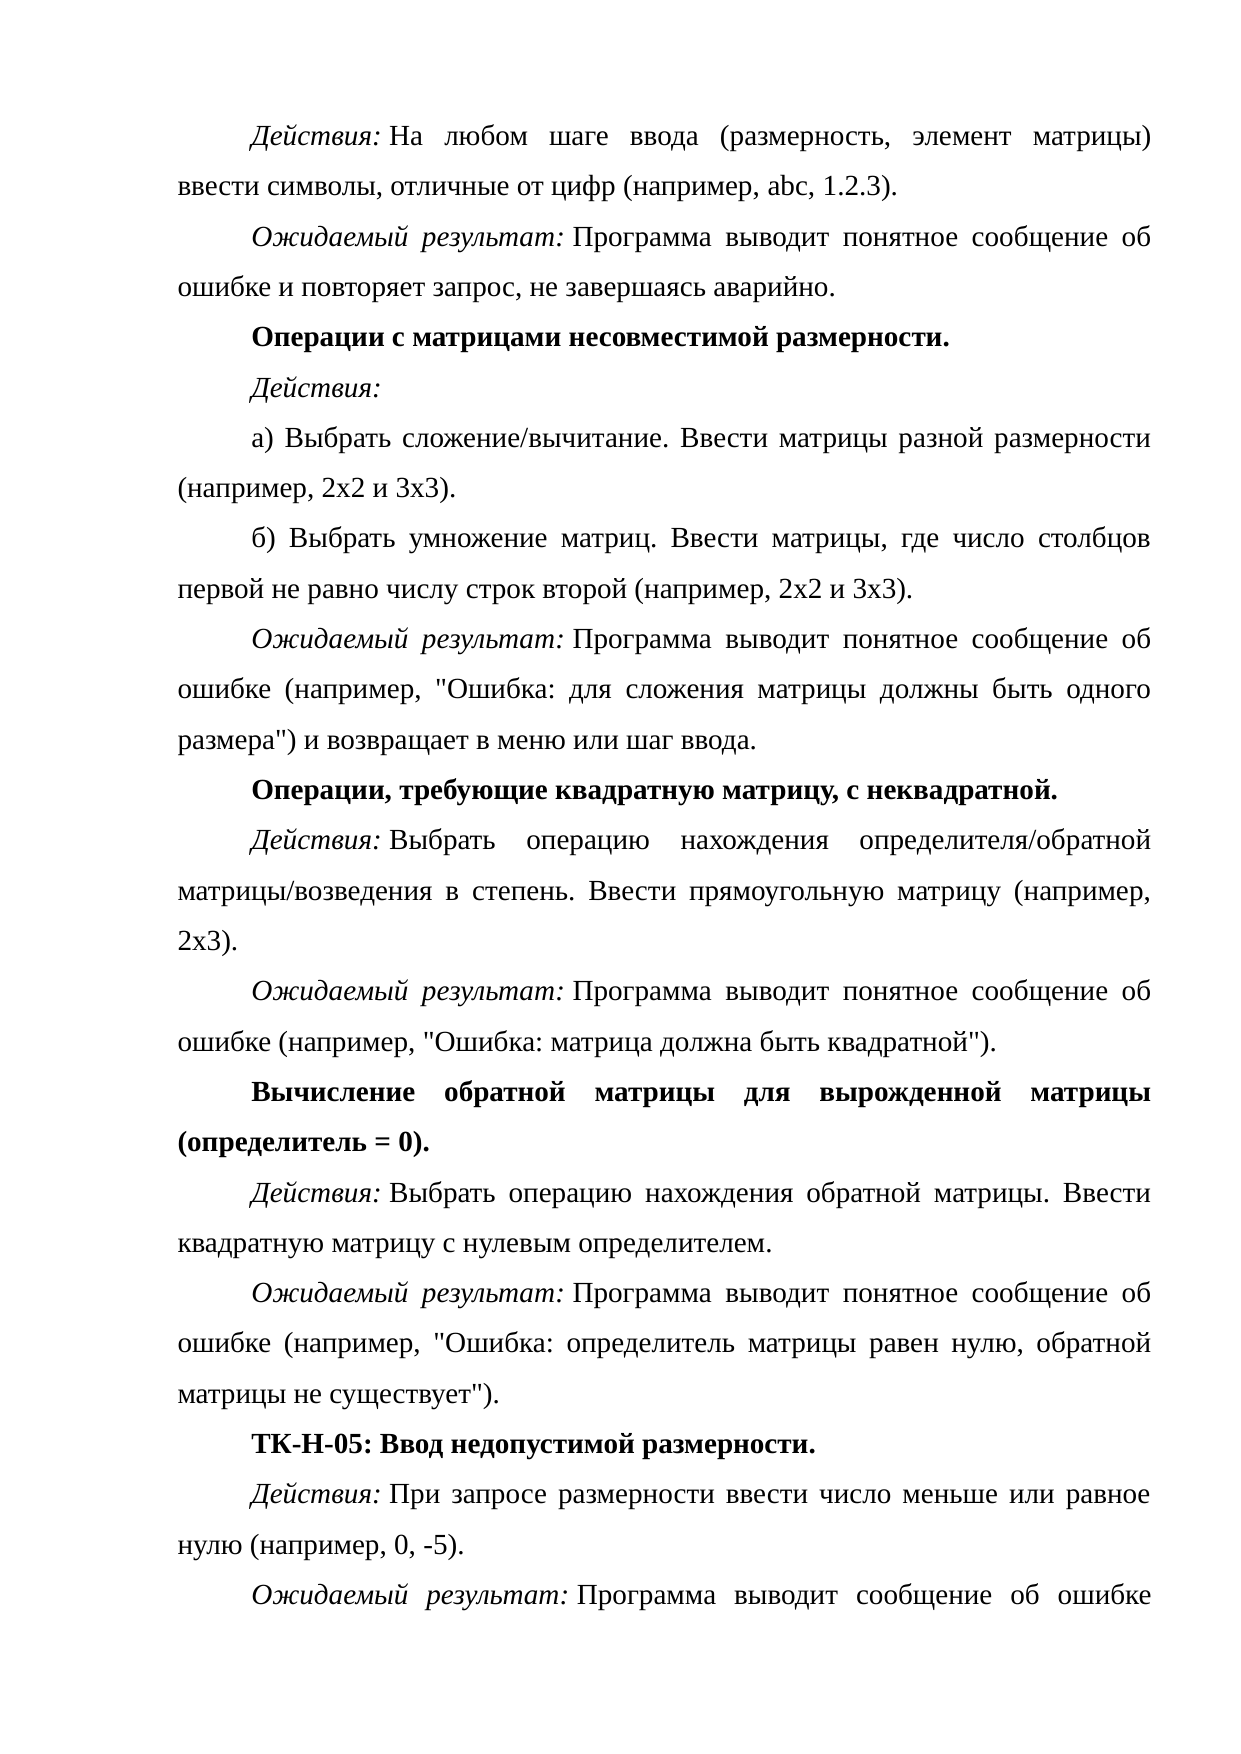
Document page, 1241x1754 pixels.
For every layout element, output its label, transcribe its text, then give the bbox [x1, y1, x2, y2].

text Действия: На любом шаге ввода (размерность, элемент матрицы) ввести символы, отличные от цифр (например, abc, 1.2.3). [177, 118, 1152, 202]
text ТК-Н-05: Ввод недопустимой размерности. [177, 1426, 1152, 1460]
text Ожидаемый результат: Программа выводит понятное сообщение об ошибке (например, "Ошибка: определитель матрицы равен нулю, обратной матрицы не существует"). [177, 1275, 1152, 1409]
text Операции с матрицами несовместимой размерности. [177, 319, 1152, 353]
text Ожидаемый результат: Программа выводит понятное сообщение об ошибке (например, "Ошибка: матрица должна быть квадратной"). [177, 973, 1152, 1057]
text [177, 1577, 1152, 1611]
text Действия: Выбрать операцию нахождения определителя/обратной матрицы/возведения в степень. Ввести прямоугольную матрицу (например, 2x3). [177, 822, 1152, 957]
text а) Выбрать сложение/вычитание. Ввести матрицы разной размерности (например, 2x2 и 3x3). [177, 420, 1152, 504]
text Ожидаемый результат: Программа выводит понятное сообщение об ошибке и повторяет запрос, не завершаясь аварийно. [177, 219, 1152, 303]
text Вычисление обратной матрицы для вырожденной матрицы (определитель = 0). [177, 1074, 1152, 1158]
text Действия: [177, 370, 1152, 403]
text Ожидаемый результат: Программа выводит понятное сообщение об ошибке (например, "Ошибка: для сложения матрицы должны быть одного размера") и возвращает в меню или шаг ввода. [177, 621, 1152, 755]
text Операции, требующие квадратную матрицу, с неквадратной. [177, 772, 1152, 806]
text б) Выбрать умножение матриц. Ввести матрицы, где число столбцов первой не равно числу строк второй (например, 2x2 и 3x3). [177, 521, 1152, 604]
text Действия: При запросе размерности ввести число меньше или равное нулю (например, 0, -5). [177, 1477, 1152, 1560]
text Действия: Выбрать операцию нахождения обратной матрицы. Ввести квадратную матрицу с нулевым определителем. [177, 1175, 1152, 1258]
